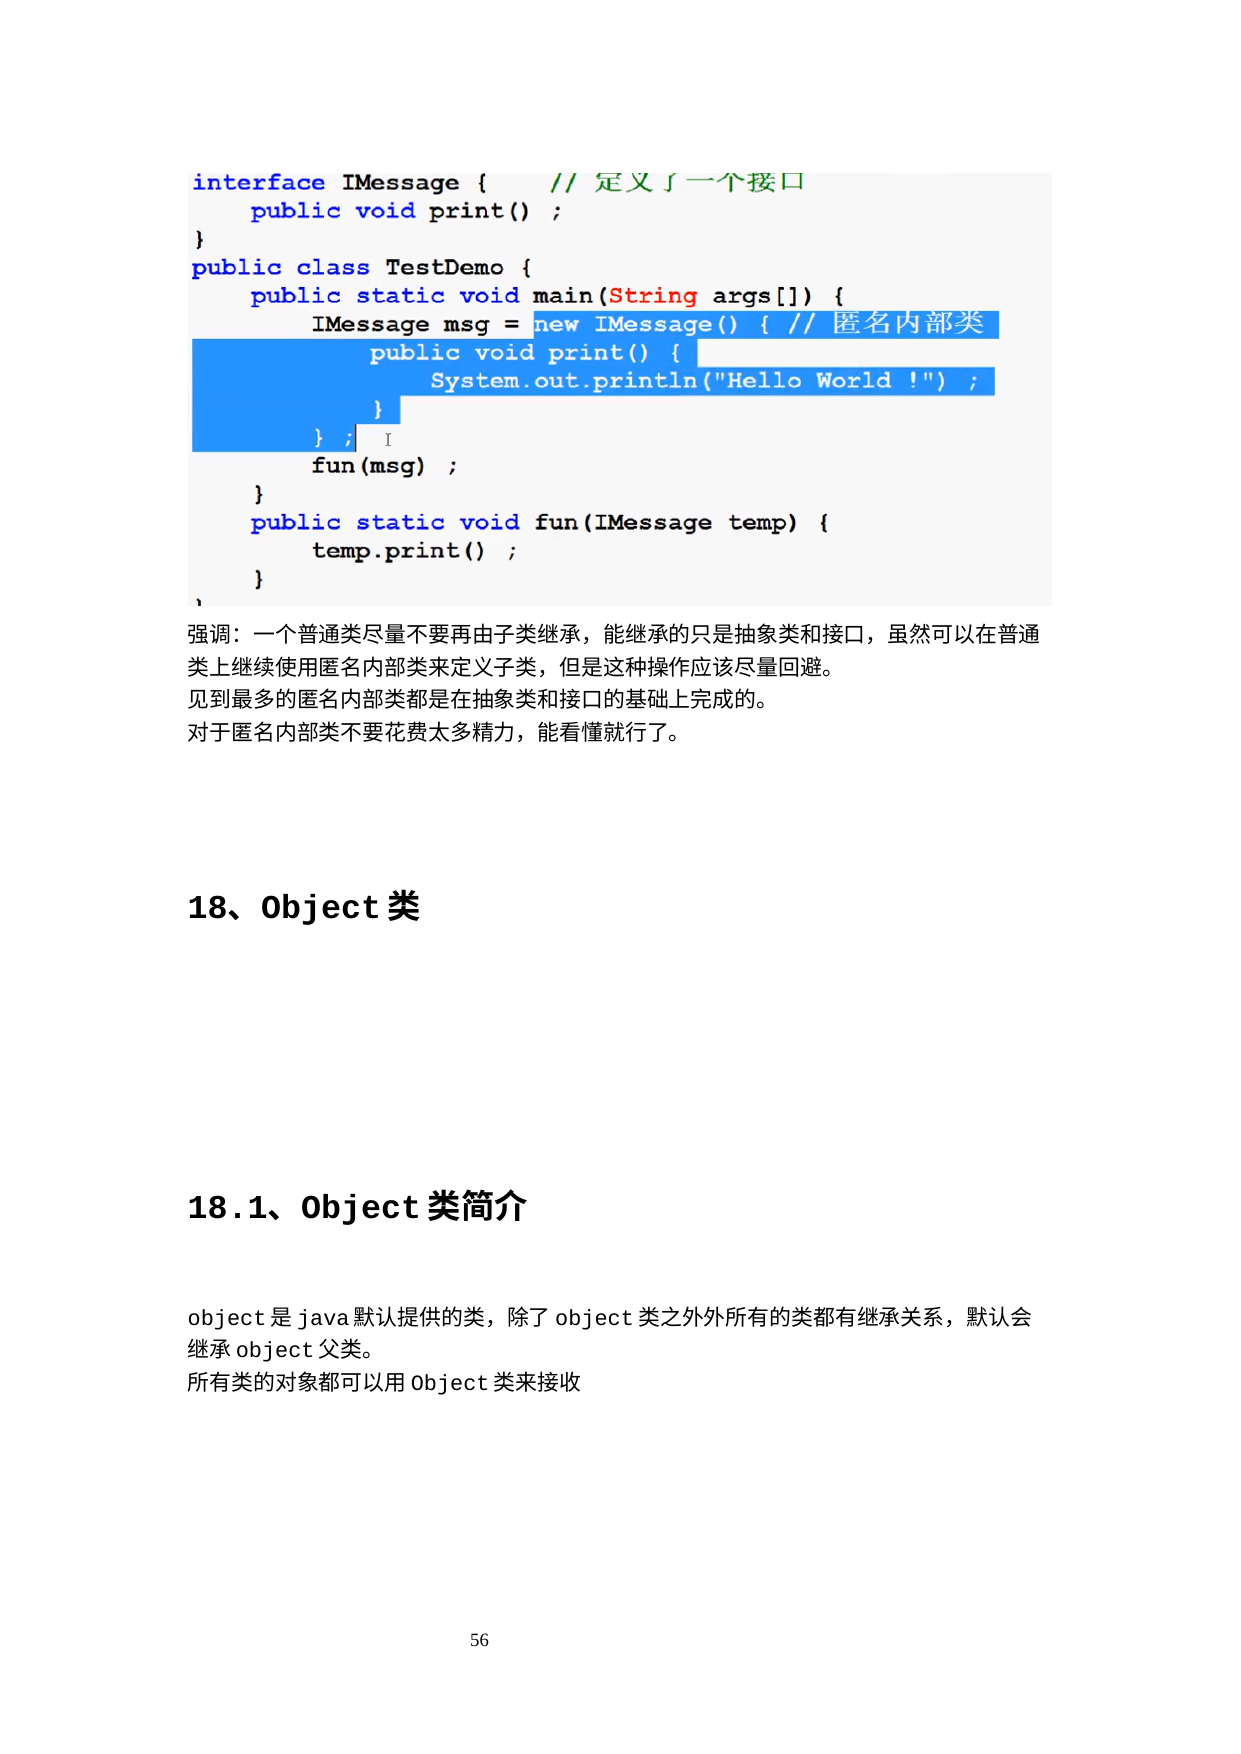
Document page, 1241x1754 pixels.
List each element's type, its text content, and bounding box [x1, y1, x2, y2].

subtitle 18.1、Object类简介 [187, 1172, 1053, 1237]
picture [187, 173, 1052, 606]
subtitle 18、Object类 [187, 872, 1053, 937]
text 强调：一个普通类尽量不要再由子类继承，能继承的只是抽象类和接口，虽然可以在普通类上继续使用匿名内部类来定义子类，但是这种操作应该尽量回避。 [187, 617, 1053, 682]
text 所有类的对象都可以用Object类来接收 [187, 1364, 1053, 1397]
text object是java默认提供的类，除了object类之外外所有的类都有继承关系，默认会继承object父类。 [187, 1299, 1053, 1364]
text 见到最多的匿名内部类都是在抽象类和接口的基础上完成的。 [187, 682, 1053, 714]
text 对于匿名内部类不要花费太多精力，能看懂就行了。 [187, 714, 1053, 747]
